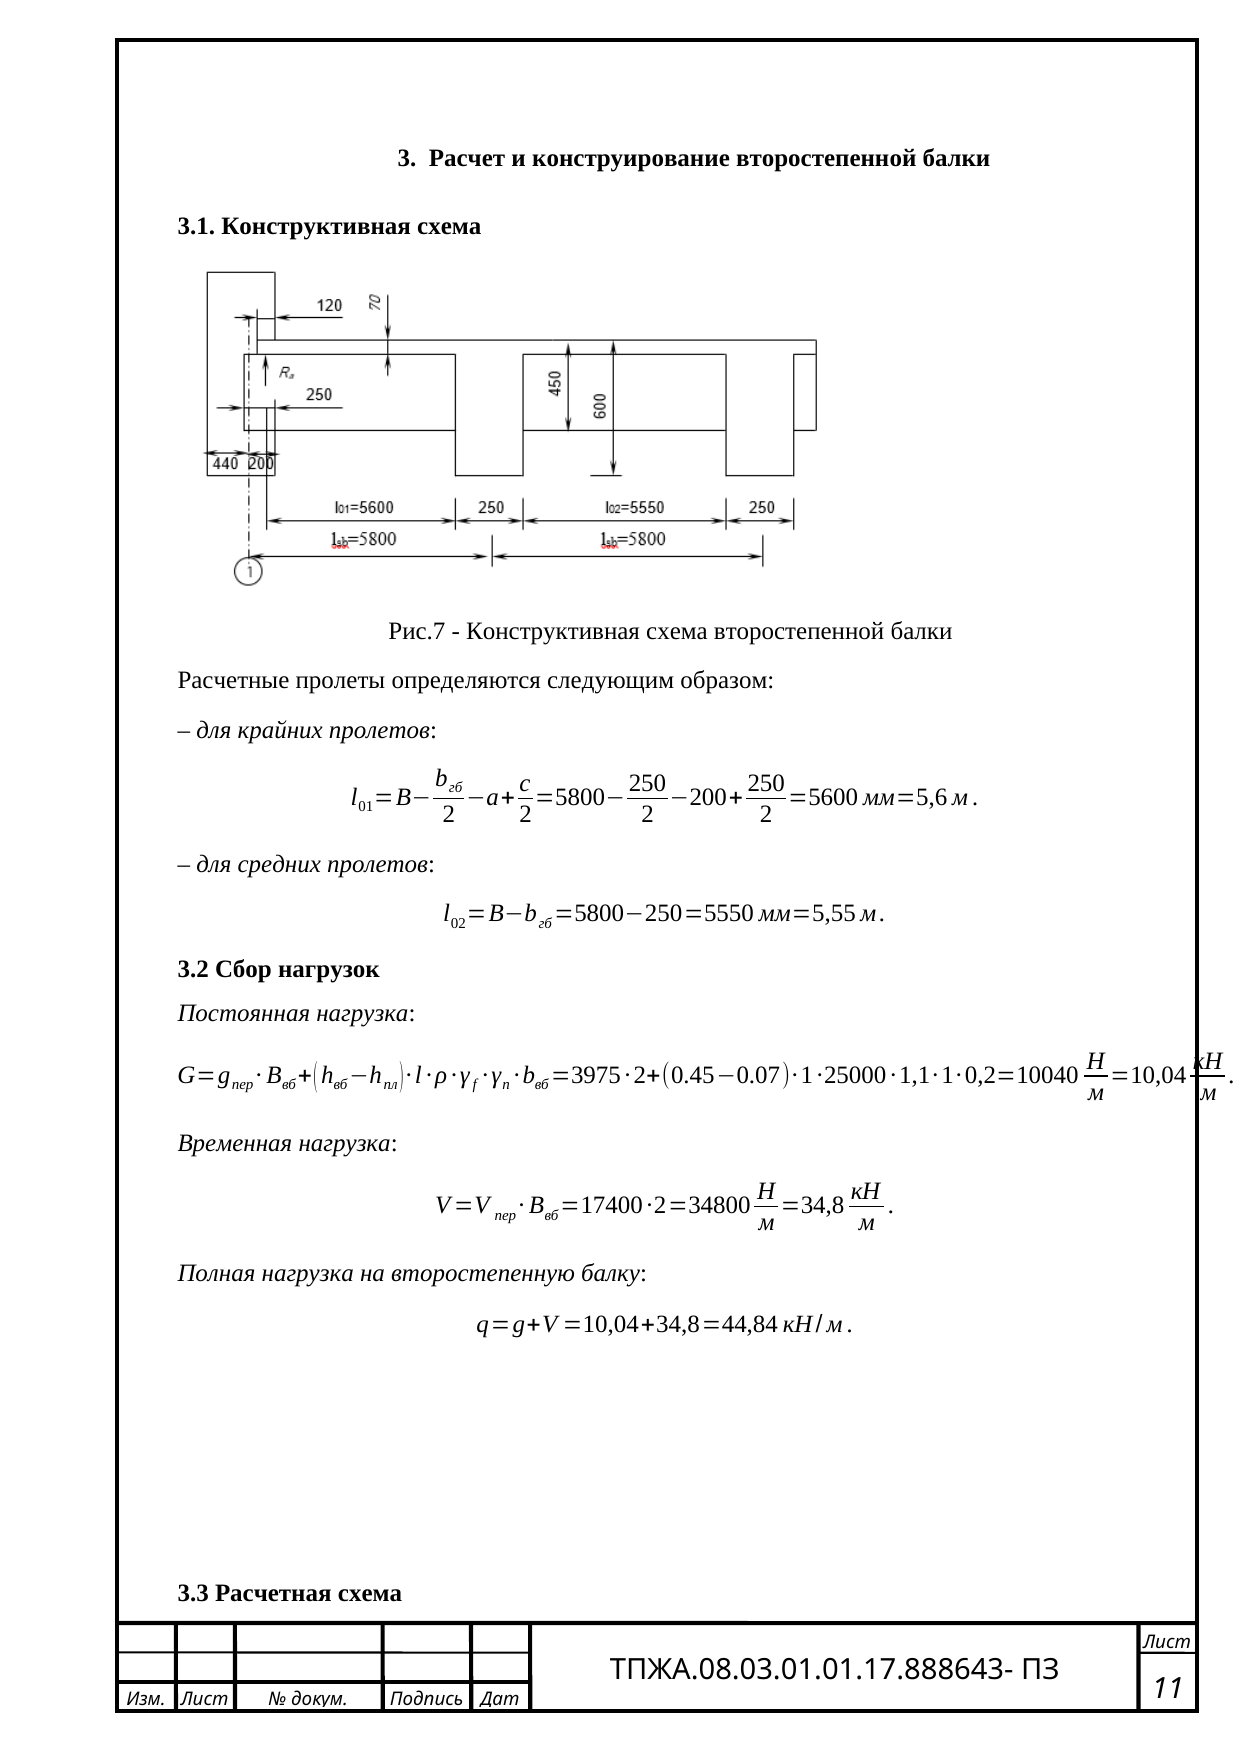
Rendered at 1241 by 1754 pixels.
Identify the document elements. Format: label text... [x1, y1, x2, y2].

text Временная нагрузка: [177, 1128, 1152, 1157]
text Рис.7 - Конструктивная схема второстепенной балки [177, 616, 1152, 644]
subtitle 3.1. Конструктивная схема [177, 211, 1152, 240]
text 3. Расчет и конструирование второстепенной балки [236, 143, 1152, 172]
text ‒ для крайних пролетов: [177, 715, 1152, 744]
text Постоянная нагрузка: [177, 998, 1152, 1026]
picture [189, 254, 830, 594]
text Расчетные пролеты определяются следующим образом: [177, 665, 1152, 694]
subtitle 3.2 Сбор нагрузок [177, 954, 1152, 983]
text ‒ для средних пролетов: [177, 849, 1152, 878]
text Полная нагрузка на второстепенную балку: [177, 1258, 1152, 1287]
subtitle 3.3 Расчетная схема [177, 1578, 1152, 1607]
